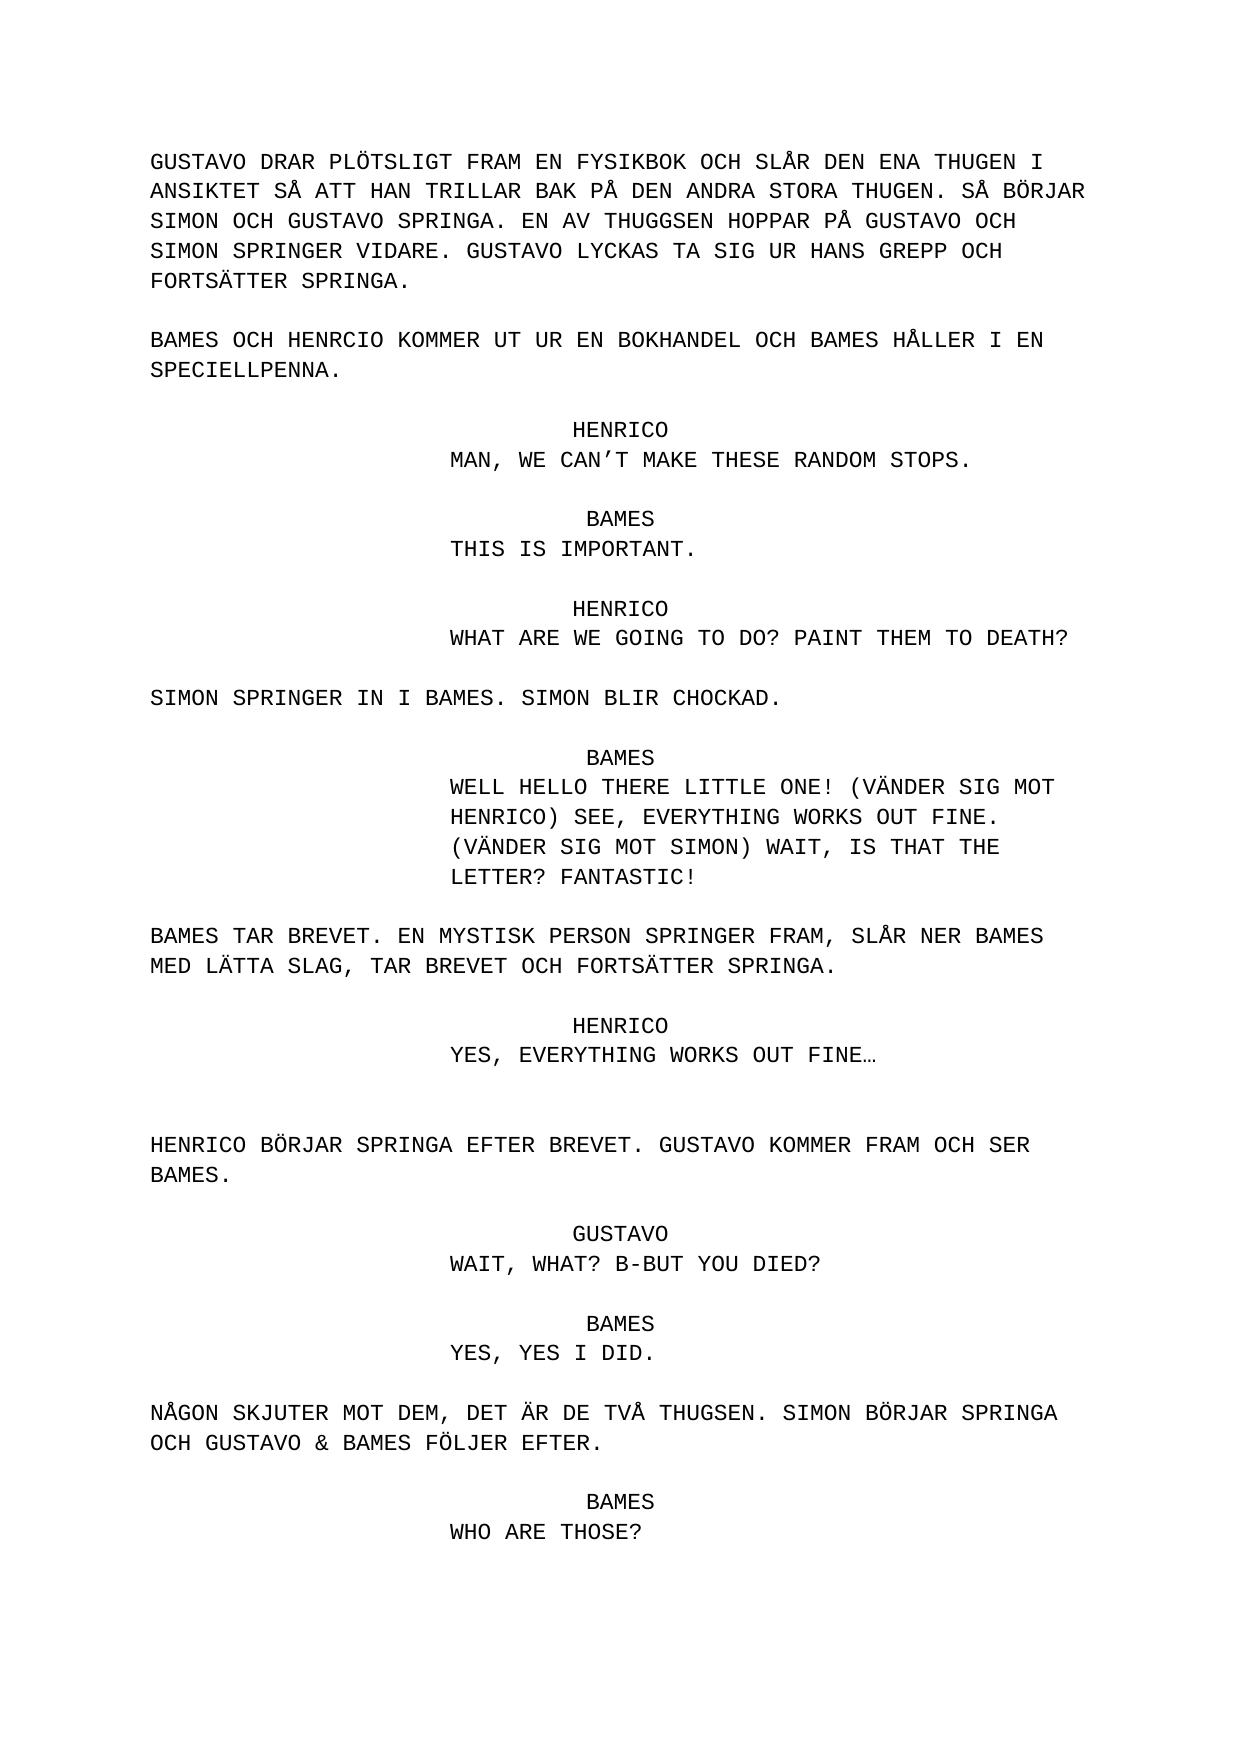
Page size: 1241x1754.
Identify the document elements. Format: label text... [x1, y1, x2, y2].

text YES, YES I DID. [375, 1342, 1090, 1368]
text WELL HELLO THERE LITTLE ONE! (VÄNDER SIG MOT HENRICO) SEE, EVERYTHING WORKS OUT FINE. (VÄNDER SIG MOT SIMON) WAIT, IS THAT THE LETTER? FANTASTIC! [450, 776, 1090, 891]
text HENRICO BÖRJAR SPRINGA EFTER BREVET. GUSTAVO KOMMER FRAM OCH SER BAMES. [150, 1133, 1090, 1189]
text MAN, WE CAN’T MAKE THESE RANDOM STOPS. [375, 448, 1090, 474]
text SIMON SPRINGER IN I BAMES. SIMON BLIR CHOCKAD. [150, 686, 1090, 712]
text WHAT ARE WE GOING TO DO? PAINT THEM TO DEATH? [375, 627, 1090, 653]
text BAMES [150, 1312, 1090, 1338]
text GUSTAVO DRAR PLÖTSLIGT FRAM EN FYSIKBOK OCH SLÅR DEN ENA THUGEN I ANSIKTET SÅ ATT HAN TRILLAR BAK PÅ DEN ANDRA STORA THUGEN. SÅ BÖRJAR SIMON OCH GUSTAVO SPRINGA. EN AV THUGGSEN HOPPAR PÅ GUSTAVO OCH SIMON SPRINGER VIDARE. GUSTAVO LYCKAS TA SIG UR HANS GREPP OCH FORTSÄTTER SPRINGA. [150, 150, 1090, 295]
text YES, EVERYTHING WORKS OUT FINE… [450, 1044, 1090, 1070]
text HENRICO [150, 418, 1090, 444]
text GUSTAVO [150, 1222, 1090, 1248]
text BAMES OCH HENRCIO KOMMER UT UR EN BOKHANDEL OCH BAMES HÅLLER I EN SPECIELLPENNA. [150, 329, 1090, 384]
text NÅGON SKJUTER MOT DEM, DET ÄR DE TVÅ THUGSEN. SIMON BÖRJAR SPRINGA OCH GUSTAVO & BAMES FÖLJER EFTER. [150, 1401, 1090, 1457]
text BAMES [150, 1491, 1090, 1517]
text HENRICO [150, 597, 1090, 623]
text WAIT, WHAT? B-BUT YOU DIED? [375, 1252, 1090, 1278]
text BAMES [150, 507, 1090, 533]
text BAMES [150, 746, 1090, 772]
text BAMES TAR BREVET. EN MYSTISK PERSON SPRINGER FRAM, SLÅR NER BAMES MED LÄTTA SLAG, TAR BREVET OCH FORTSÄTTER SPRINGA. [150, 924, 1090, 980]
text WHO ARE THOSE? [375, 1520, 1090, 1546]
text HENRICO [150, 1014, 1090, 1040]
text THIS IS IMPORTANT. [450, 537, 1090, 563]
